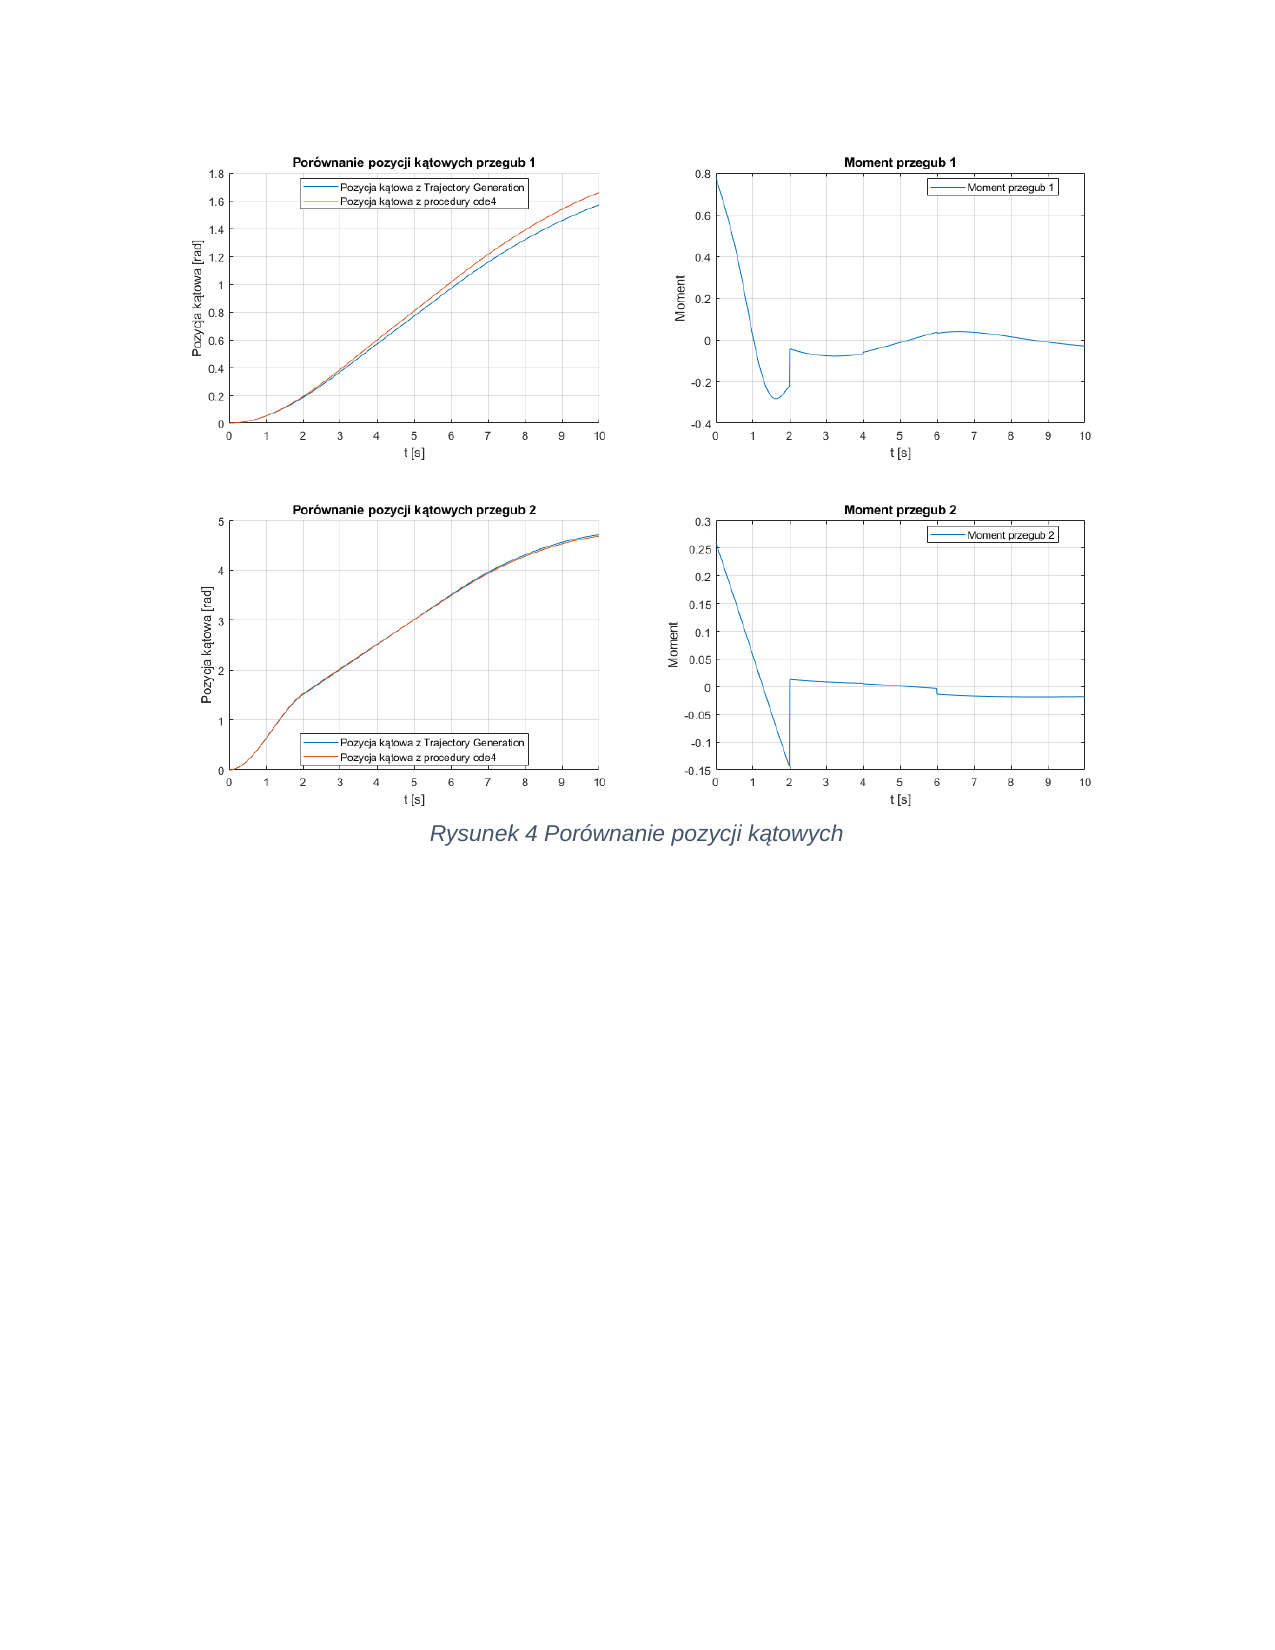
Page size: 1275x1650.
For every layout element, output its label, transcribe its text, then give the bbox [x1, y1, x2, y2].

text Rysunek 4 Porównanie pozycji kątowych [150, 820, 1125, 847]
picture [181, 150, 1121, 818]
